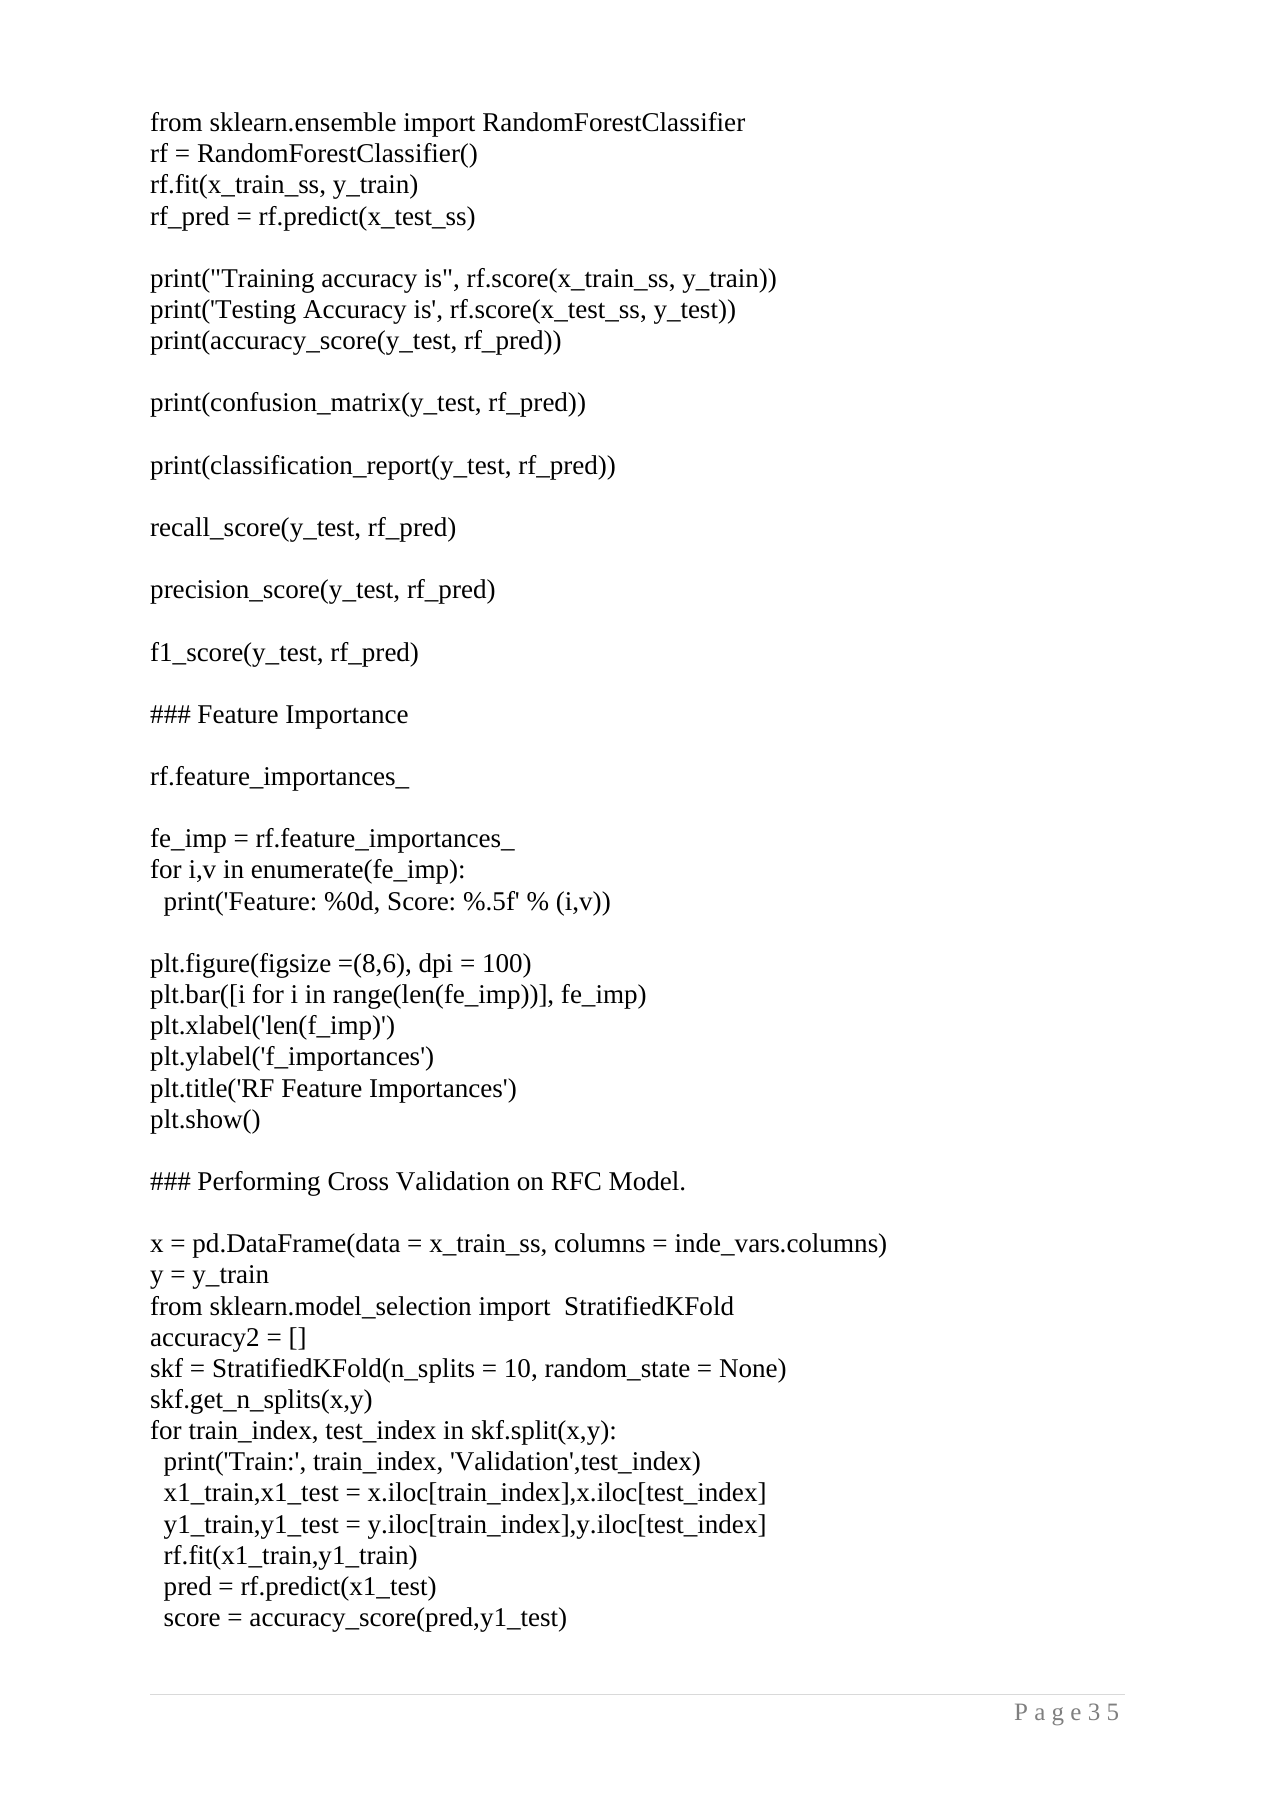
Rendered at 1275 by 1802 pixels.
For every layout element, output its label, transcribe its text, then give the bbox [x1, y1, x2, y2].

text plt.bar([i for i in range(len(fe_imp))], fe_imp) [150, 978, 1125, 1009]
text for i,v in enumerate(fe_imp): [150, 854, 1125, 885]
text print("Training accuracy is", rf.score(x_train_ss, y_train)) [150, 262, 1125, 293]
text score = accuracy_score(pred,y1_test) [150, 1601, 1125, 1632]
text skf.get_n_splits(x,y) [150, 1383, 1125, 1414]
text rf_pred = rf.predict(x_test_ss) [150, 199, 1125, 231]
text plt.xlabel('len(f_imp)') [150, 1009, 1125, 1041]
text print(accuracy_score(y_test, rf_pred)) [150, 324, 1125, 355]
text pred = rf.predict(x1_test) [150, 1570, 1125, 1601]
text x1_train,x1_test = x.iloc[train_index],x.iloc[test_index] [150, 1477, 1125, 1508]
text ### Feature Importance [150, 698, 1125, 729]
text print('Train:', train_index, 'Validation',test_index) [150, 1445, 1125, 1477]
text y = y_train [150, 1258, 1125, 1290]
text print(classification_report(y_test, rf_pred)) [150, 449, 1125, 480]
text precision_score(y_test, rf_pred) [150, 573, 1125, 604]
text x = pd.DataFrame(data = x_train_ss, columns = inde_vars.columns) [150, 1227, 1125, 1258]
text plt.figure(figsize =(8,6), dpi = 100) [150, 947, 1125, 978]
text for train_index, test_index in skf.split(x,y): [150, 1414, 1125, 1445]
text skf = StratifiedKFold(n_splits = 10, random_state = None) [150, 1352, 1125, 1383]
text rf.feature_importances_ [150, 760, 1125, 791]
text rf.fit(x_train_ss, y_train) [150, 168, 1125, 199]
text print('Testing Accuracy is', rf.score(x_test_ss, y_test)) [150, 293, 1125, 324]
text ### Performing Cross Validation on RFC Model. [150, 1165, 1125, 1196]
text from sklearn.model_selection import StratifiedKFold [150, 1290, 1125, 1321]
text plt.show() [150, 1103, 1125, 1134]
text fe_imp = rf.feature_importances_ [150, 822, 1125, 854]
text accuracy2 = [] [150, 1321, 1125, 1352]
text rf = RandomForestClassifier() [150, 137, 1125, 168]
text print('Feature: %0d, Score: %.5f' % (i,v)) [150, 885, 1125, 916]
text plt.title('RF Feature Importances') [150, 1072, 1125, 1103]
text y1_train,y1_test = y.iloc[train_index],y.iloc[test_index] [150, 1508, 1125, 1539]
text from sklearn.ensemble import RandomForestClassifier [150, 106, 1125, 137]
text print(confusion_matrix(y_test, rf_pred)) [150, 386, 1125, 418]
text rf.fit(x1_train,y1_train) [150, 1539, 1125, 1570]
text f1_score(y_test, rf_pred) [150, 636, 1125, 667]
text plt.ylabel('f_importances') [150, 1041, 1125, 1072]
text recall_score(y_test, rf_pred) [150, 511, 1125, 542]
